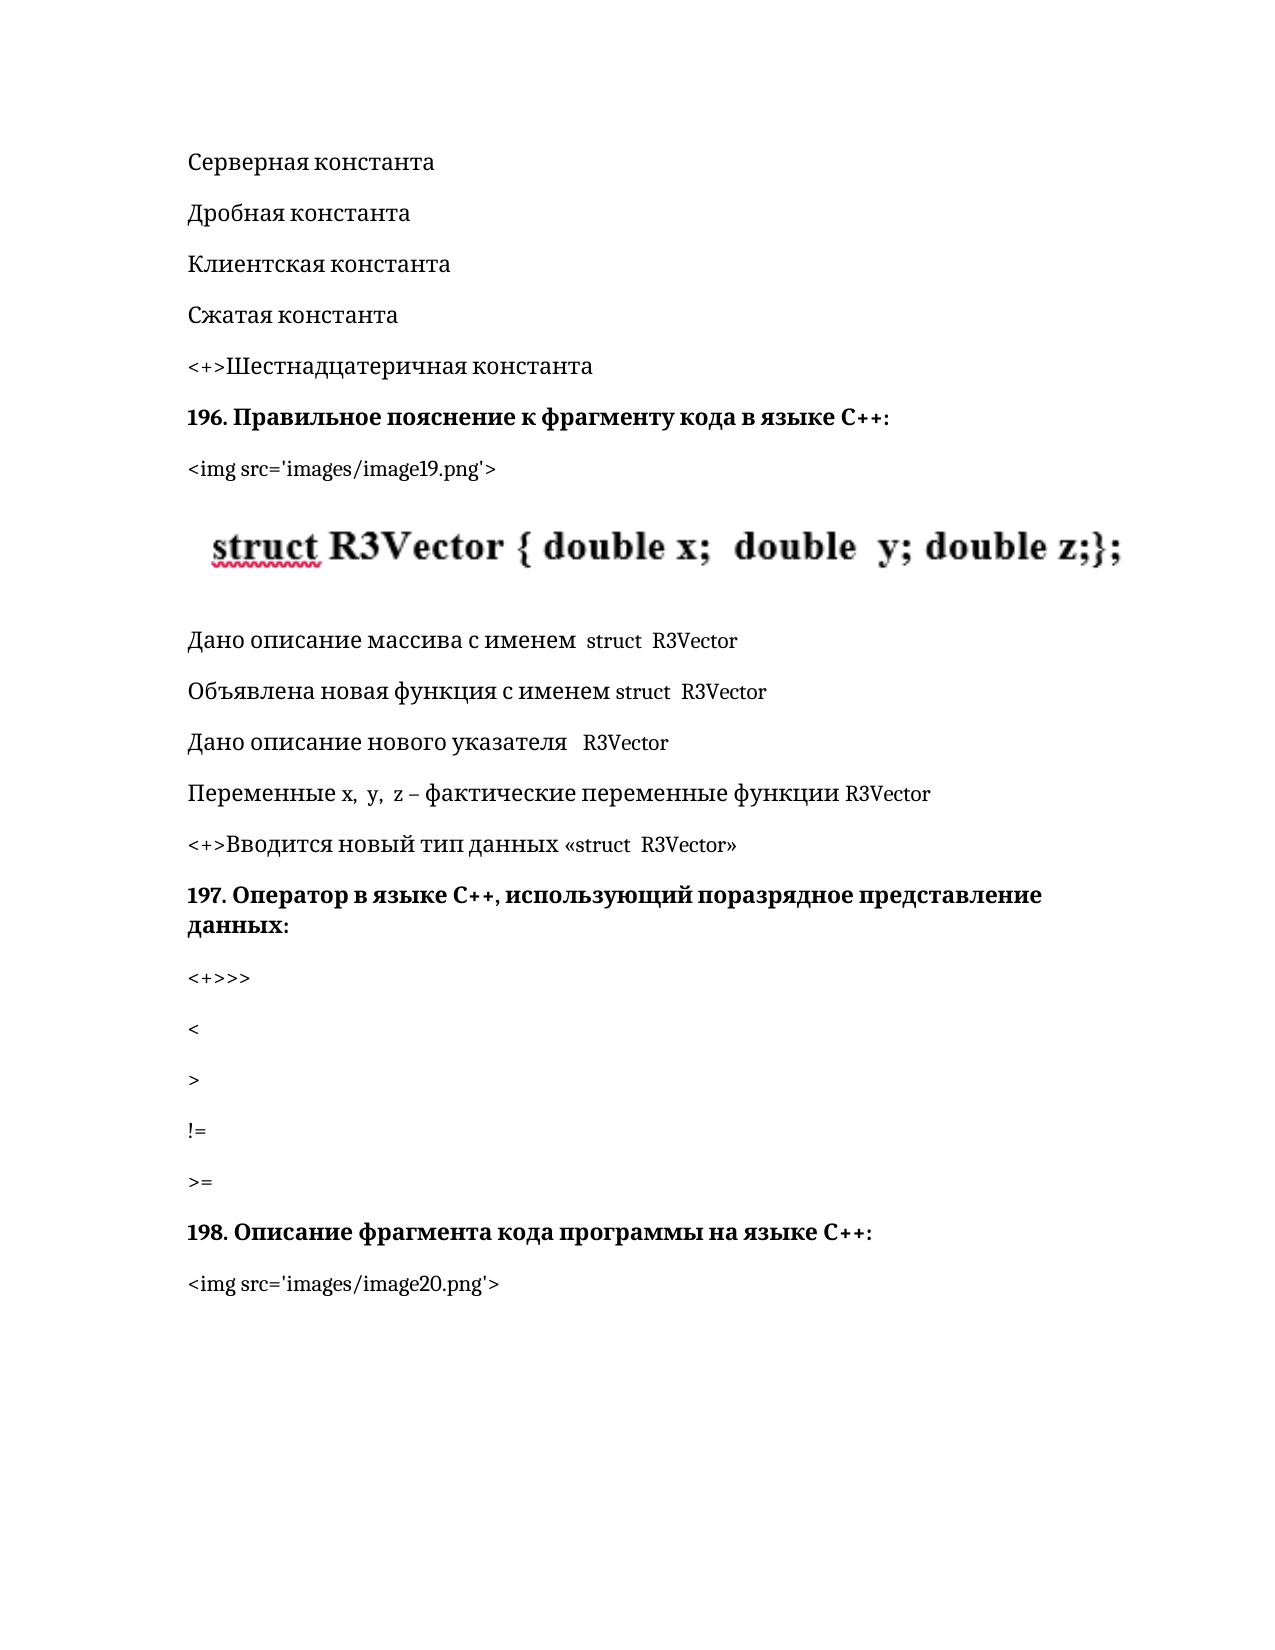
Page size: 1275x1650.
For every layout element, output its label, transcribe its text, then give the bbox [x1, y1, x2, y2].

text < [187, 1015, 1087, 1042]
text Объявлена новая функция с именем struct R3Vector [187, 679, 1087, 705]
text <+>>> [187, 964, 1087, 991]
text Дано описание массива с именем struct R3Vector [187, 628, 1087, 654]
picture [187, 507, 1163, 604]
text Дано описание нового указателя R3Vector [187, 730, 1087, 756]
text >= [187, 1168, 1087, 1195]
text 196. Правильное пояснение к фрагменту кода в языке С++: [187, 405, 1087, 432]
text > [187, 1066, 1087, 1093]
text <img src='images/image19.png'> [187, 456, 1087, 483]
text 198. Описание фрагмента кода программы на языке С++: [187, 1219, 1087, 1246]
text Серверная константа [187, 150, 1087, 176]
text <img src='images/image20.png'> [187, 1271, 1087, 1297]
text 197. Оператор в языке С++, использующий поразрядное представление данных: [187, 883, 1087, 939]
text Сжатая константа [187, 303, 1087, 329]
text Дробная константа [187, 201, 1087, 227]
text <+>Шестнадцатеричная константа [187, 354, 1087, 381]
text Клиентская константа [187, 252, 1087, 278]
text != [187, 1117, 1087, 1144]
text <+>Вводится новый тип данных «struct R3Vector» [187, 832, 1087, 858]
text Переменные x, y, z – фактические переменные функции R3Vector [187, 781, 1087, 807]
